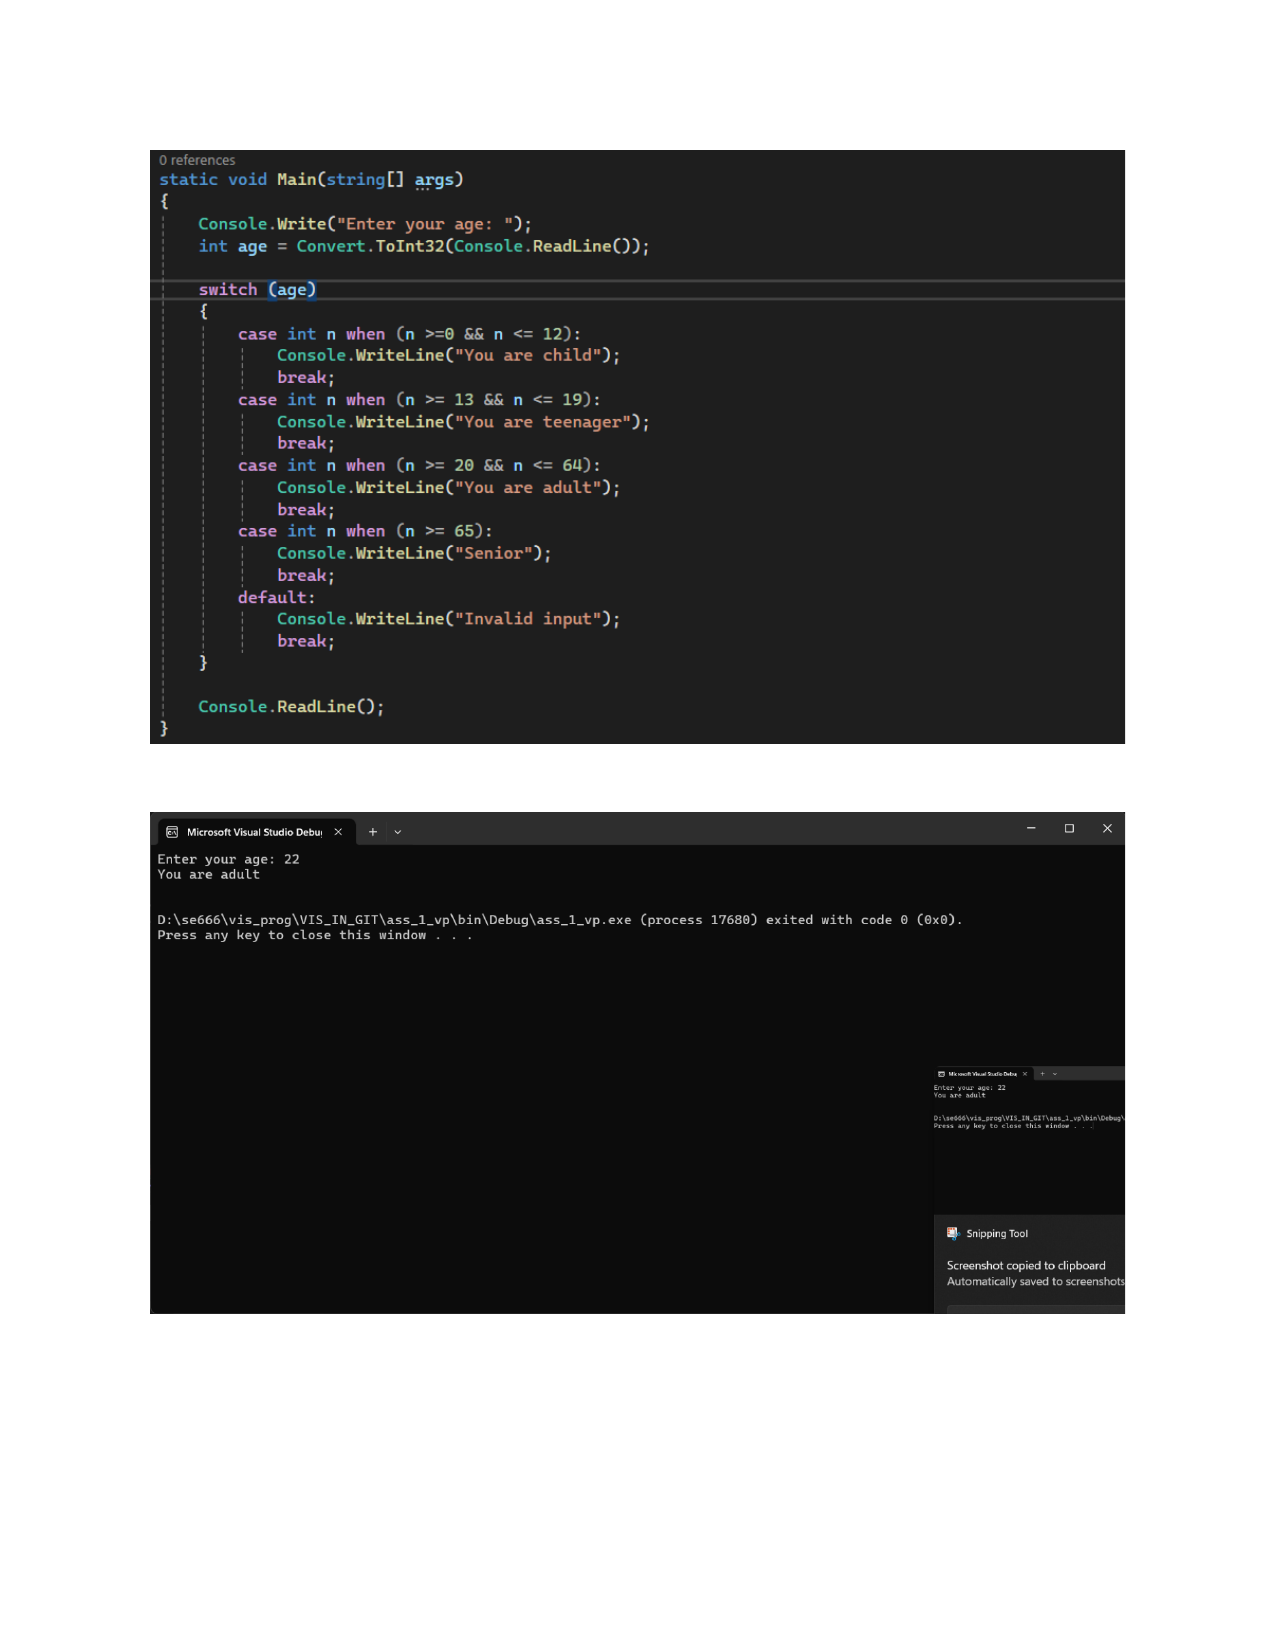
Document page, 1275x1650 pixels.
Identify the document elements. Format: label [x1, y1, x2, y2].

picture [150, 812, 1125, 1314]
picture [150, 150, 1125, 744]
